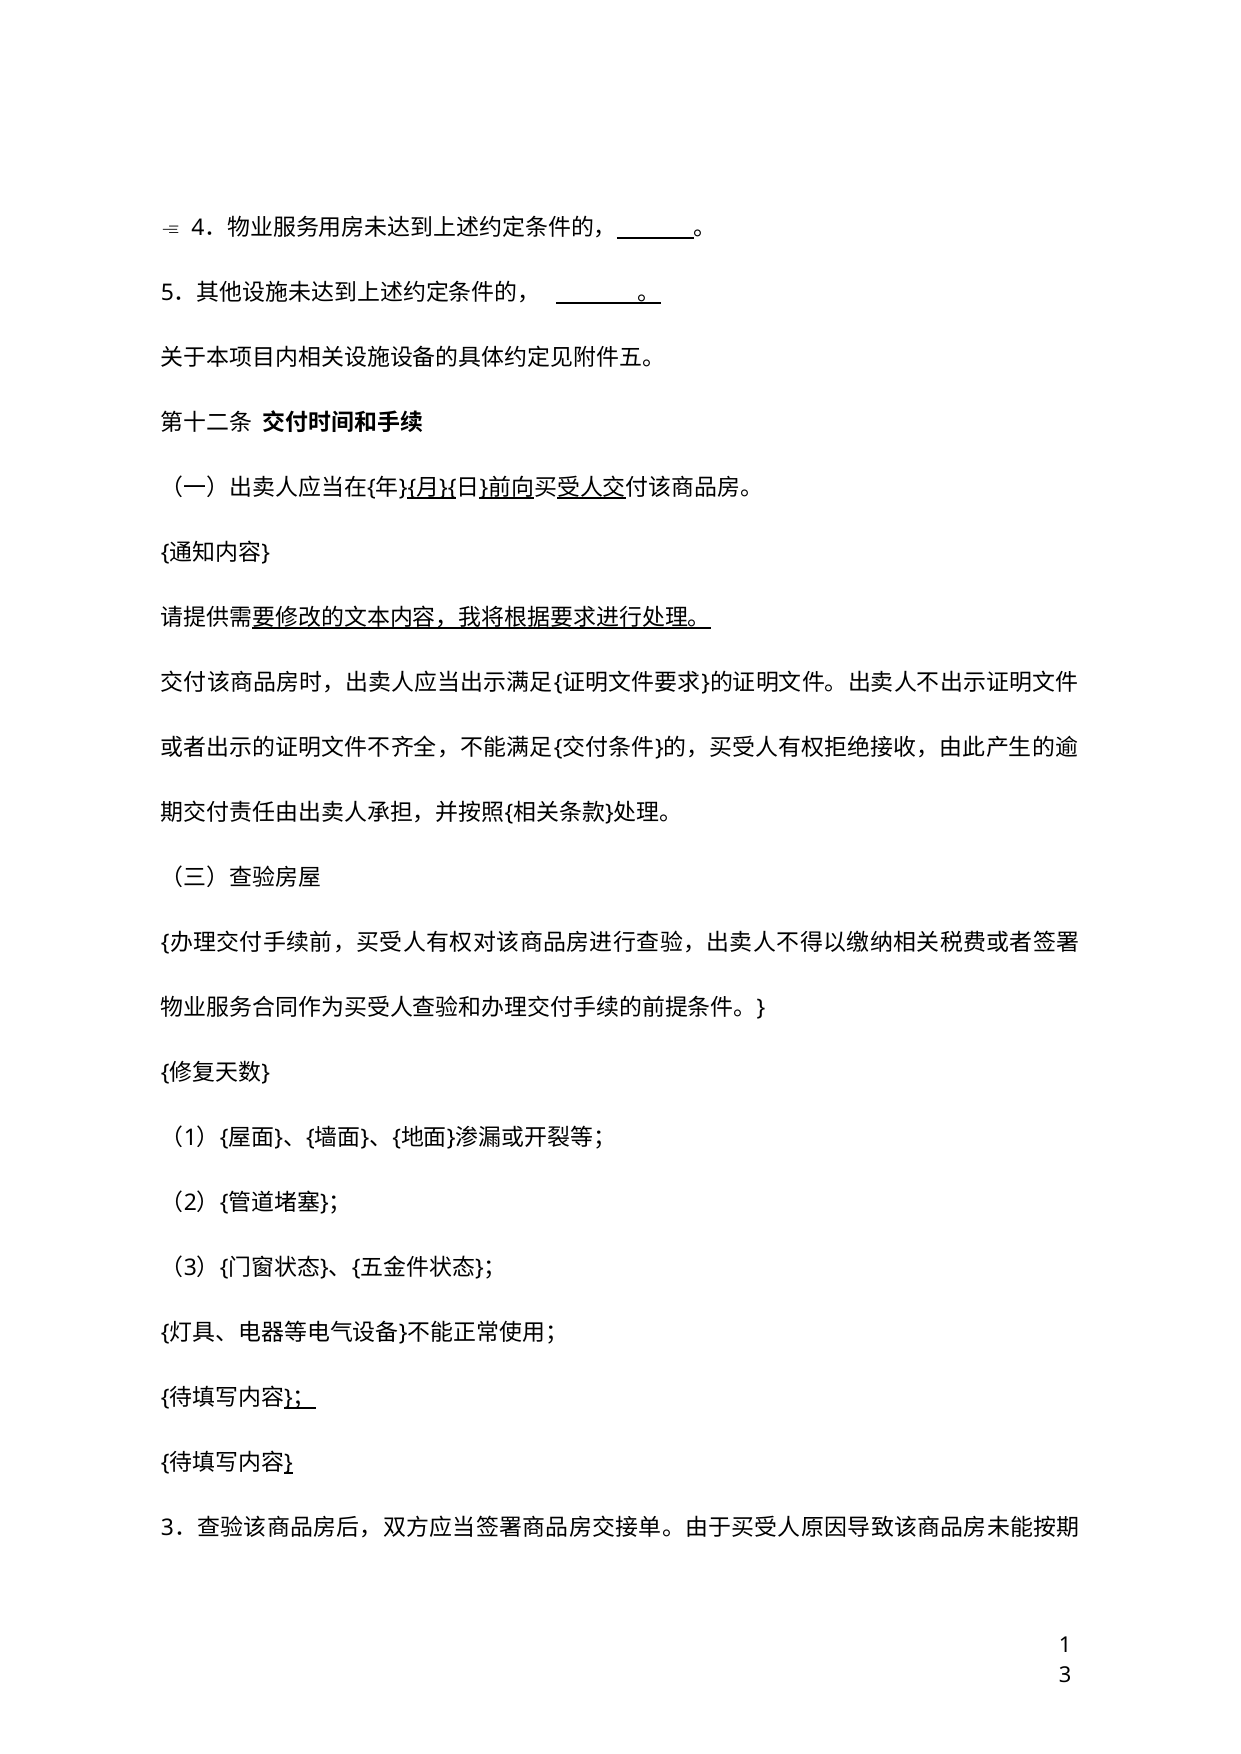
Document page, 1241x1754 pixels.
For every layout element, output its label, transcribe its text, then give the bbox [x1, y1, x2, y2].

text （3）{门窗状态}、{五金件状态}； [161, 1233, 1079, 1298]
text {待填写内容} [161, 1428, 1079, 1493]
text （三）查验房屋 [161, 843, 1079, 908]
text 关于本项目内相关设施设备的具体约定见附件五。 [161, 323, 1079, 388]
text 第十二条 交付时间和手续 [161, 388, 1079, 453]
text 交付该商品房时，出卖人应当出示满足{证明文件要求}的证明文件。出卖人不出示证明文件或者出示的证明文件不齐全，不能满足{交付条件}的，买受人有权拒绝接收，由此产生的逾期交付责任由出卖人承担，并按照{相关条款}处理。 [161, 648, 1079, 843]
text {灯具、电器等电气设备}不能正常使用； [161, 1298, 1079, 1363]
text 5．其他设施未达到上述约定条件的， 。 [161, 258, 1079, 323]
text {通知内容} [161, 518, 1079, 583]
text （一）出卖人应当在{年}{月}{日}前向买受人交付该商品房。 [161, 453, 1079, 518]
text 请提供需要修改的文本内容，我将根据要求进行处理。 [161, 583, 1079, 648]
text {待填写内容}； [161, 1363, 1079, 1428]
text {办理交付手续前，买受人有权对该商品房进行查验，出卖人不得以缴纳相关税费或者签署物业服务合同作为买受人查验和办理交付手续的前提条件。} [161, 908, 1079, 1038]
text （2）{管道堵塞}； [161, 1168, 1079, 1233]
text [161, 1493, 1079, 1558]
text {修复天数} [161, 1038, 1079, 1103]
text （1）{屋面}、{墙面}、{地面}渗漏或开裂等； [161, 1103, 1079, 1168]
text  4．物业服务用房未达到上述约定条件的， 。 [161, 193, 1079, 258]
